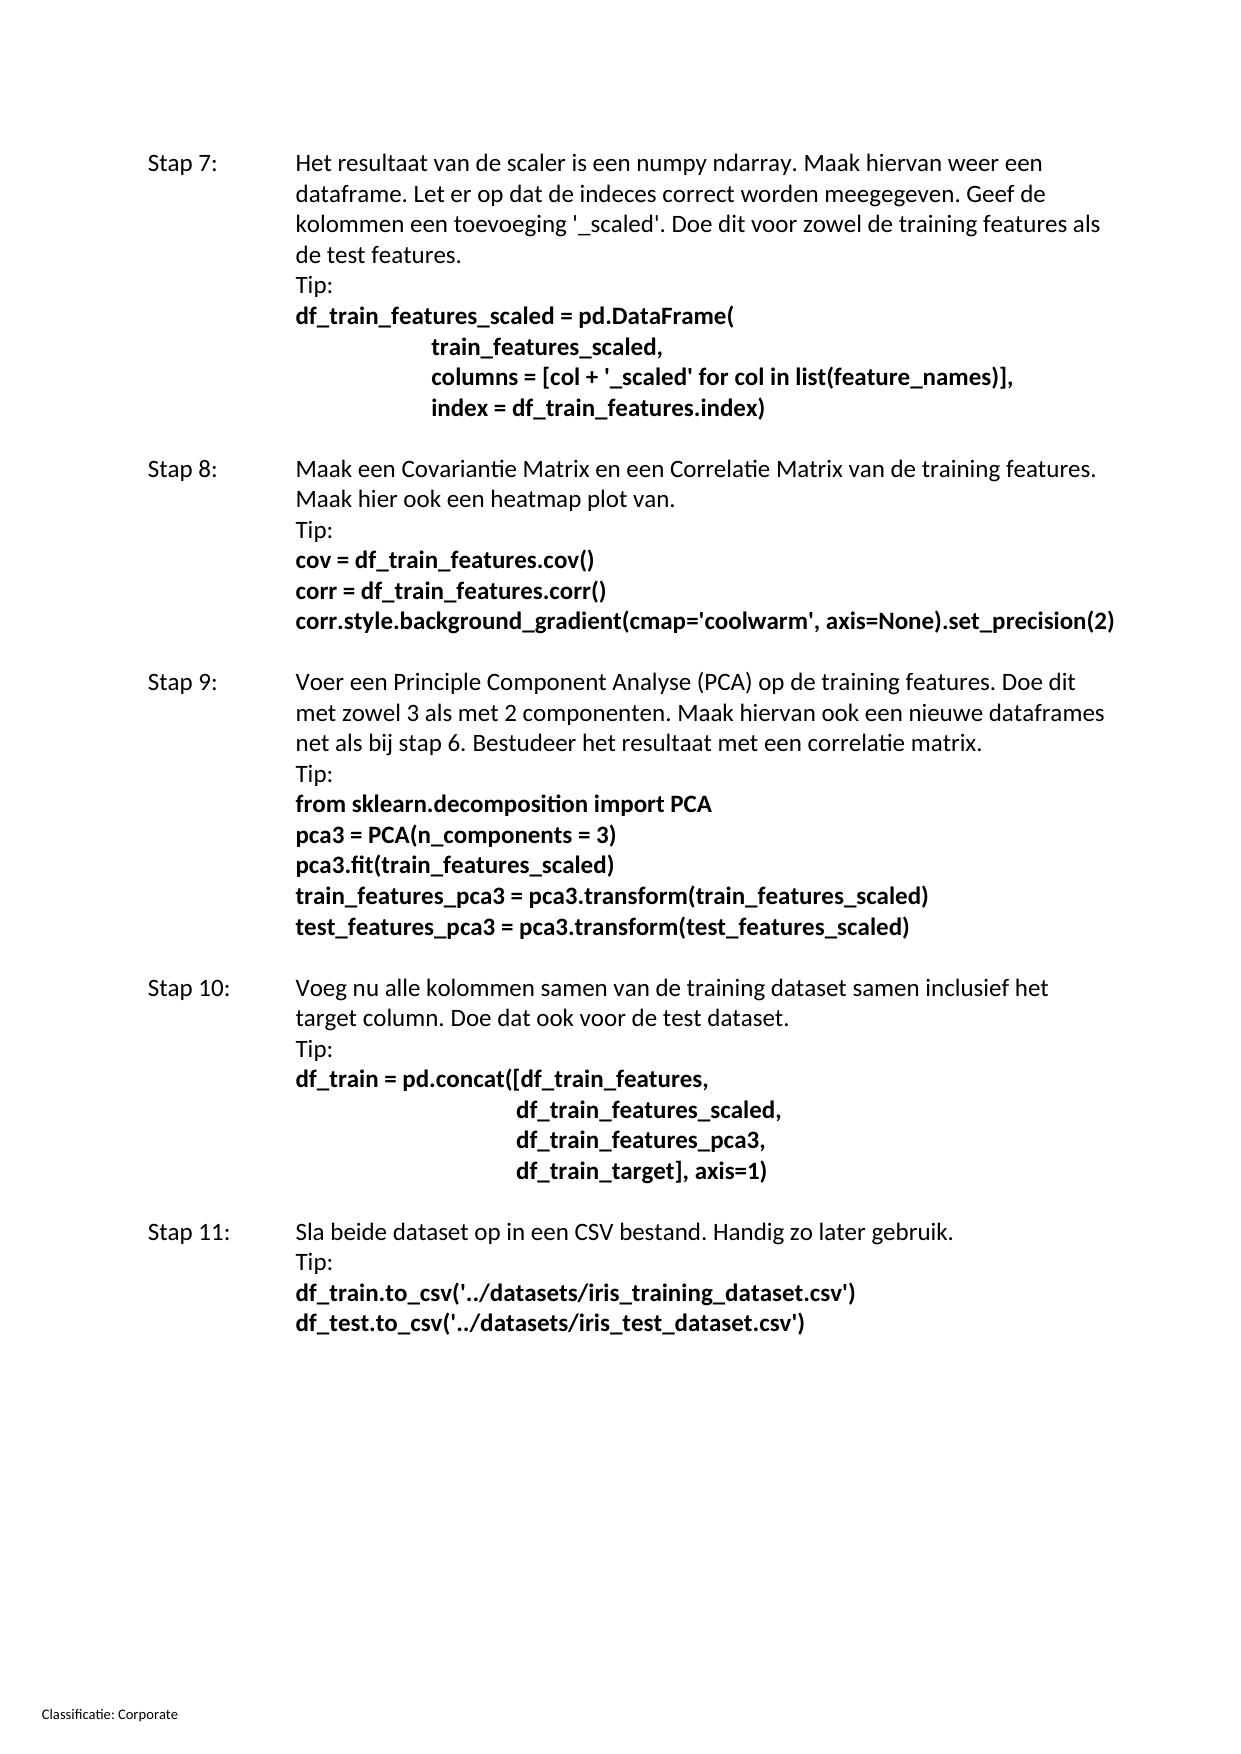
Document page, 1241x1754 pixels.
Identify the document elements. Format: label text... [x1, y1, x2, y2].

text Stap 10: Voeg nu alle kolommen samen van de training dataset samen inclusief het target column. Doe dat ook voor de test dataset. [148, 972, 1108, 1033]
text Tip: df_train.to_csv('../datasets/iris_training_dataset.csv') df_test.to_csv('../datasets/iris_test_dataset.csv') [148, 1246, 1108, 1338]
text Stap 11: Sla beide dataset op in een CSV bestand. Handig zo later gebruik. [148, 1216, 1108, 1246]
text Stap 8: Maak een Covariantie Matrix en een Correlatie Matrix van de training features. Maak hier ook een heatmap plot van. [148, 453, 1153, 514]
text Tip: df_train_features_scaled = pd.DataFrame( train_features_scaled, columns = [col + '_scaled' for col in list(feature_names)], index = df_train_features.index) [148, 270, 1108, 422]
text Tip: df_train = pd.concat([df_train_features, df_train_features_scaled, df_train_features_pca3, df_train_target], axis=1) [148, 1033, 1108, 1185]
text Stap 9: Voer een Principle Component Analyse (PCA) op de training features. Doe dit met zowel 3 als met 2 componenten. Maak hiervan ook een nieuwe dataframes net als bij stap 6. Bestudeer het resultaat met een correlatie matrix. [148, 666, 1108, 758]
text Tip: from sklearn.decomposition import PCA pca3 = PCA(n_components = 3) pca3.fit(train_features_scaled) train_features_pca3 = pca3.transform(train_features_scaled) test_features_pca3 = pca3.transform(test_features_scaled) [148, 758, 1108, 941]
text Stap 7: Het resultaat van de scaler is een numpy ndarray. Maak hiervan weer een dataframe. Let er op dat de indeces correct worden meegegeven. Geef de kolommen een toevoeging '_scaled'. Doe dit voor zowel de training features als de test features. [148, 148, 1108, 270]
text Tip: cov = df_train_features.cov() corr = df_train_features.corr() corr.style.background_gradient(cmap='coolwarm', axis=None).set_precision(2) [148, 514, 1153, 636]
